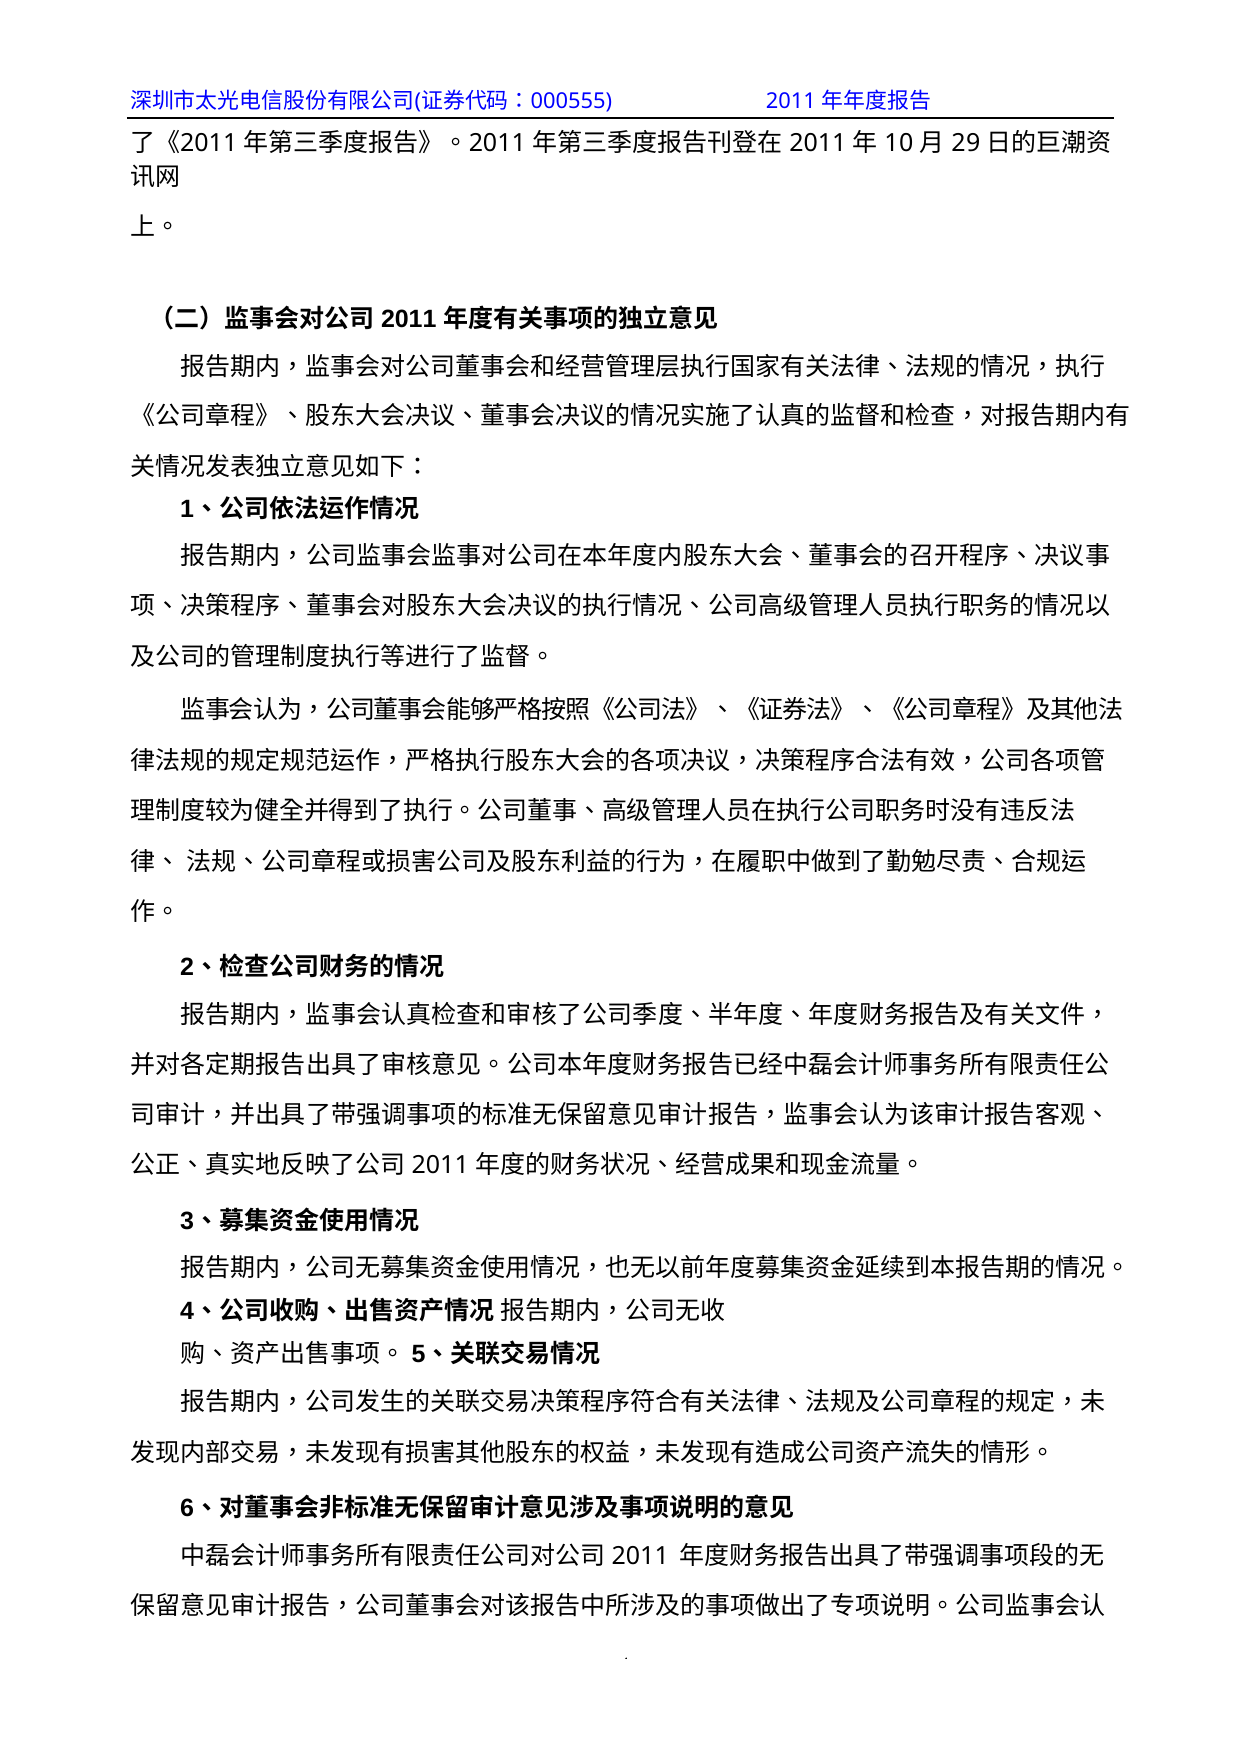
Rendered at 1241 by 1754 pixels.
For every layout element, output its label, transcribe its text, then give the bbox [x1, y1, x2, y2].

text 4、公司收购、出售资产情况 报告期内，公司无收购、资产出售事项。 5、关联交易情况 [180, 1292, 733, 1370]
subtitle 3、募集资金使用情况 [180, 1197, 1136, 1237]
text 报告期内，监事会对公司董事会和经营管理层执行国家有关法律、法规的情况，执行 [180, 348, 1136, 382]
text 监事会认为，公司董事会能够严格按照《公司法》、《证券法》、《公司章程》及其他法 律法规的规定规范运作，严格执行股东大会的各项决议，决策程序合法有效，公司各项管 理制度较为健全并得到了执行。公司董事、高级管理人员在执行公司职务时没有违反法律、 法规、公司章程或损害公司及股东利益的行为，在履职中做到了勤勉尽责、合规运作。 [130, 692, 1124, 927]
text 报告期内，监事会认真检查和审核了公司季度、半年度、年度财务报告及有关文件， 并对各定期报告出具了审核意见。公司本年度财务报告已经中磊会计师事务所有限责任公 司审计，并出具了带强调事项的标准无保留意见审计报告，监事会认为该审计报告客观、 公正、真实地反映了公司 2011 年度的财务状况、经营成果和现金流量。 [130, 996, 1111, 1181]
text 报告期内，公司发生的关联交易决策程序符合有关法律、法规及公司章程的规定，未 发现内部交易，未发现有损害其他股东的权益，未发现有造成公司资产流失的情形。 [130, 1383, 1136, 1468]
text 关情况发表独立意见如下： [130, 448, 1136, 482]
text 了《2011 年第三季度报告》。2011 年第三季度报告刊登在 2011 年 10 月 29 日的巨潮资讯网 [130, 125, 1136, 193]
subtitle 1、公司依法运作情况 [180, 490, 1136, 524]
subtitle 2、检查公司财务的情况 [180, 944, 1136, 983]
text 中磊会计师事务所有限责任公司对公司 2011 年度财务报告出具了带强调事项段的无 [180, 1537, 1136, 1572]
text 报告期内，公司监事会监事对公司在本年度内股东大会、董事会的召开程序、决议事 项、决策程序、董事会对股东大会决议的执行情况、公司高级管理人员执行职务的情况以 及公司的管理制度执行等进行了监督。 [130, 538, 1111, 672]
text 报告期内，公司无募集资金使用情况，也无以前年度募集资金延续到本报告期的情况。 [180, 1250, 1136, 1284]
text 上。 [130, 208, 1136, 243]
subtitle （二）监事会对公司 2011 年度有关事项的独立意见 [130, 301, 1136, 335]
text 《公司章程》、股东大会决议、董事会决议的情况实施了认真的监督和检查，对报告期内有 [130, 398, 1136, 432]
subtitle 6、对董事会非标准无保留审计意见涉及事项说明的意见 [180, 1485, 1136, 1524]
text 保留意见审计报告，公司董事会对该报告中所涉及的事项做出了专项说明。公司监事会认 [130, 1587, 1136, 1621]
